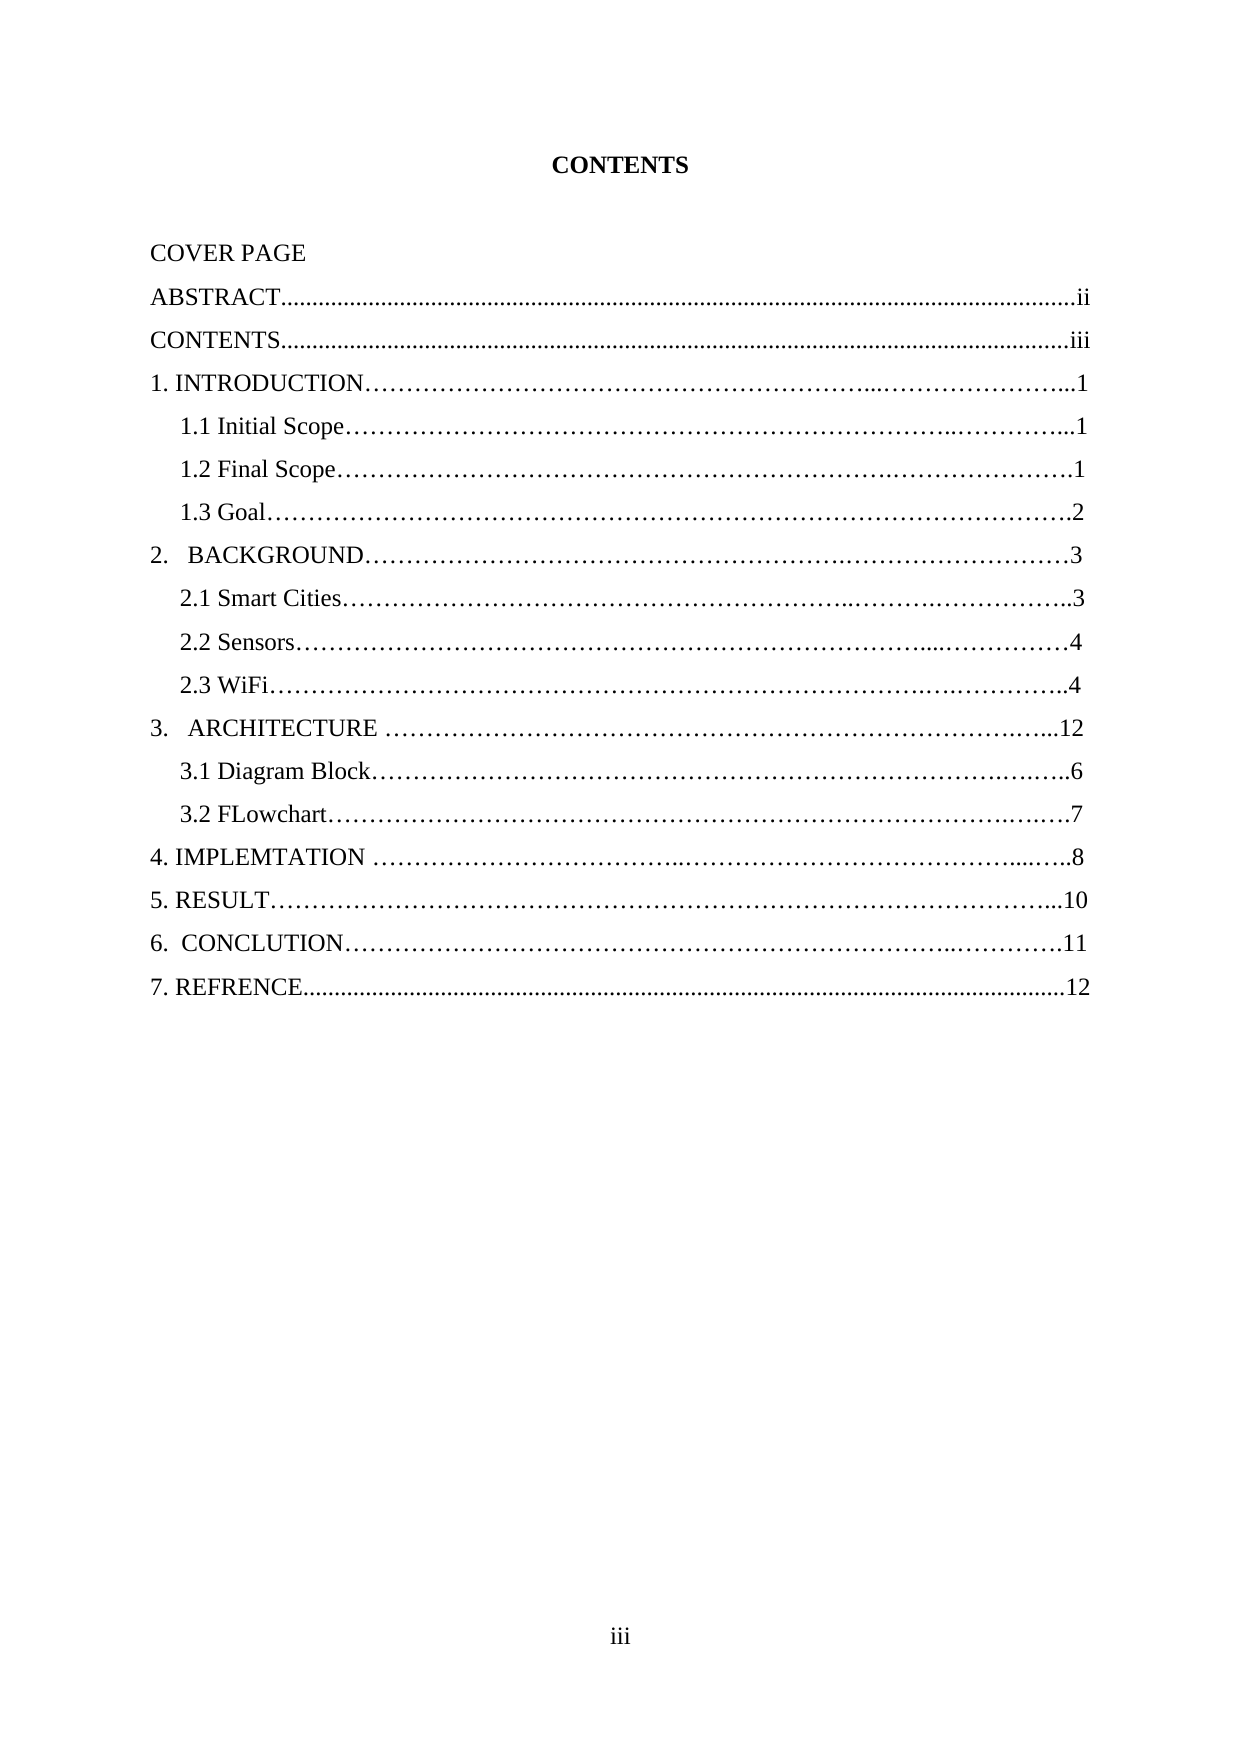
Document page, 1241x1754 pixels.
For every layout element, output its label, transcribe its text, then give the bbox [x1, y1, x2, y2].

text 1.1 Initial Scope………………………………………………………………..…………...1 [179, 411, 1090, 440]
text 5. RESULT…………………………………………………………………………………...10 [150, 885, 1090, 914]
text 3.1 Diagram Block………………………………………………………………….….…..6 [179, 756, 1090, 785]
text ABSTRACT ii [135, 282, 1090, 310]
subtitle CONTENTS [150, 150, 1090, 179]
text 3. ARCHITECTURE ………………………………………………………………….…...12 [135, 713, 1090, 742]
text 2.1 Smart Cities……………………………………………………..……….……………..3 [179, 583, 1090, 612]
text 2.3 WiFi…………………………………………………………………….….…………..4 [179, 670, 1090, 698]
text 6. CONCLUTION………………………………………………………………..………….11 [150, 928, 1090, 957]
text 2. BACKGROUND………………………………………………….………………………3 [135, 540, 1090, 569]
text 1. INTRODUCTION……………………………………………………...…………………...1 [135, 368, 1090, 397]
text 4. IMPLEMTATION ………………………………..…………………………………....…..8 [135, 842, 1090, 871]
text 1.2 Final Scope………………………………………………………….………………….1 [179, 454, 1090, 483]
text CONTENTS iii [135, 325, 1090, 353]
text 3.2 FLowchart……………………………………………………………………….….….7 [179, 799, 1090, 828]
text 7. REFRENCE 12 [135, 972, 1090, 1000]
text 2.2 Sensors…………………………………………………………………....……………4 [179, 627, 1090, 655]
text 1.3 Goal…………………………………………………………………………………….2 [179, 497, 1090, 526]
text COVER PAGE [135, 238, 1090, 267]
